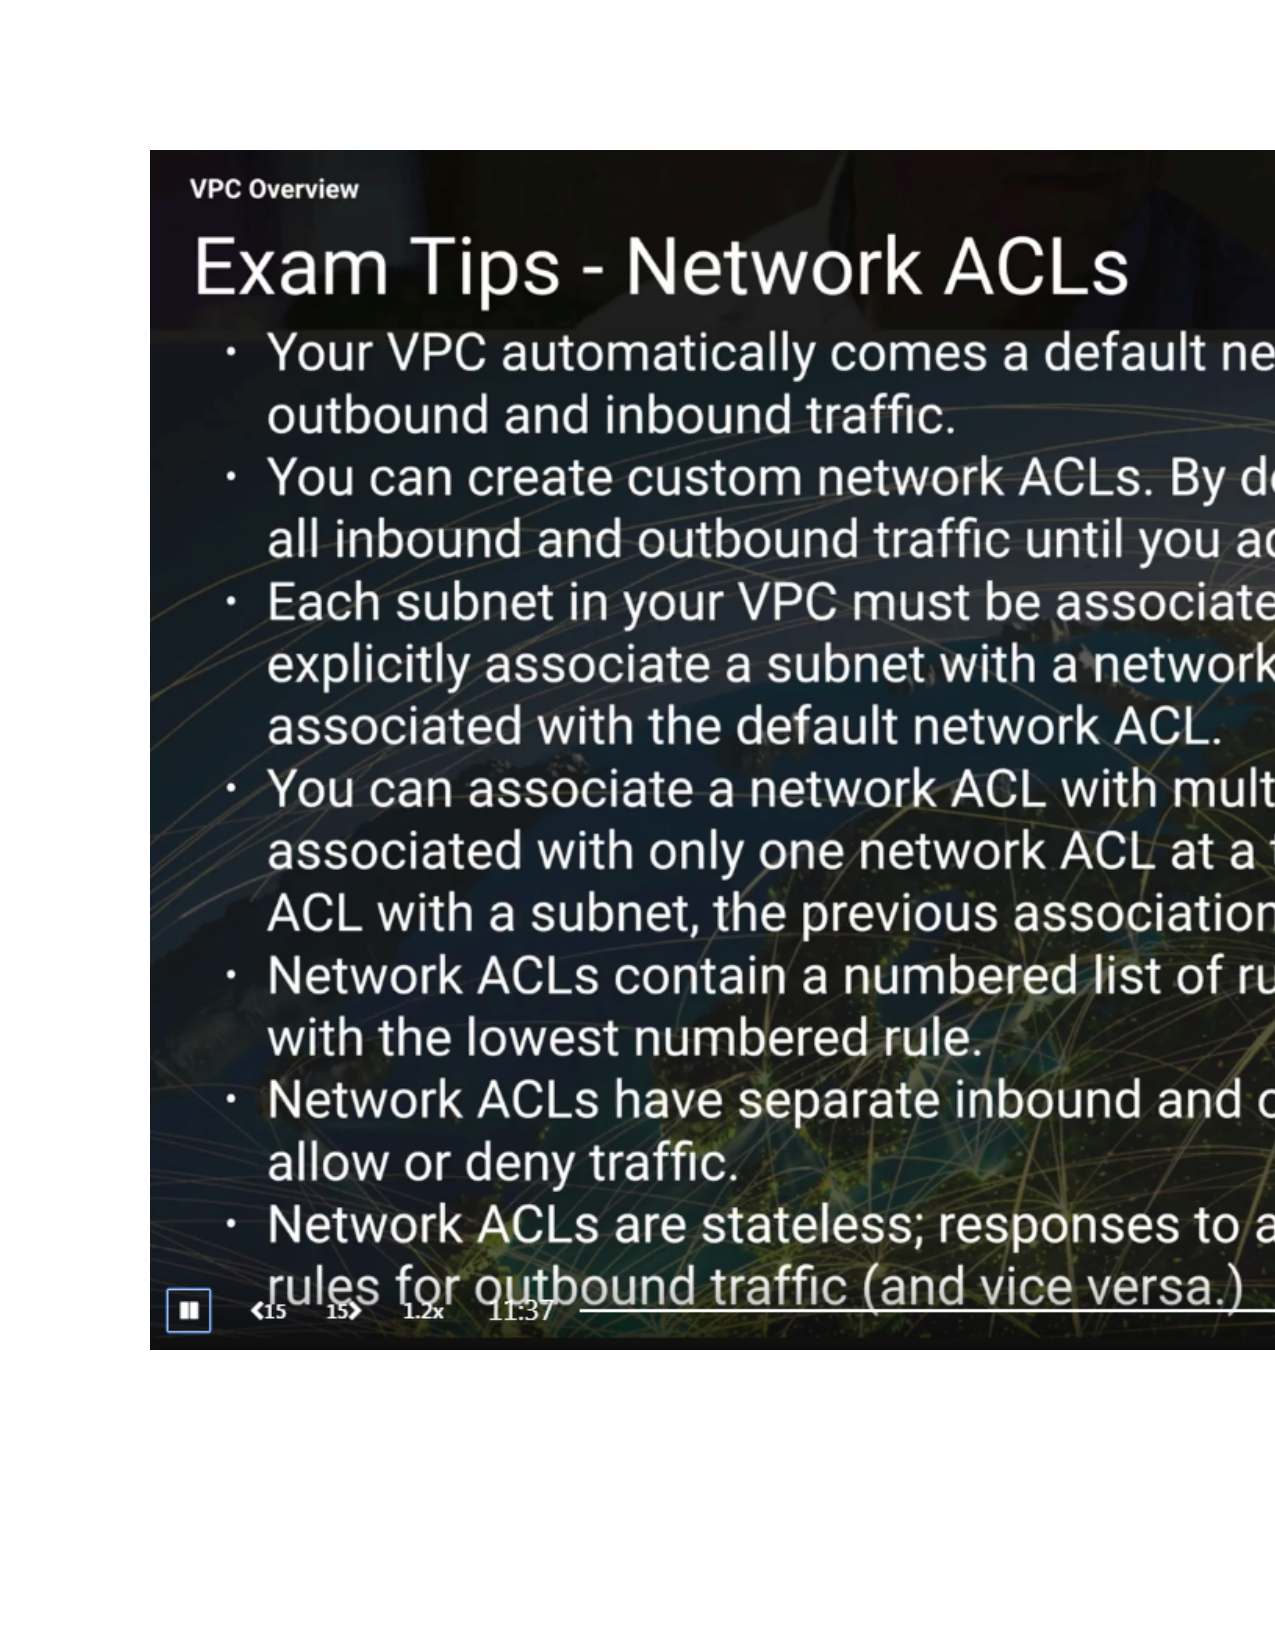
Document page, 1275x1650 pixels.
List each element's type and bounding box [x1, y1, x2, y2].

picture [150, 150, 1275, 1350]
